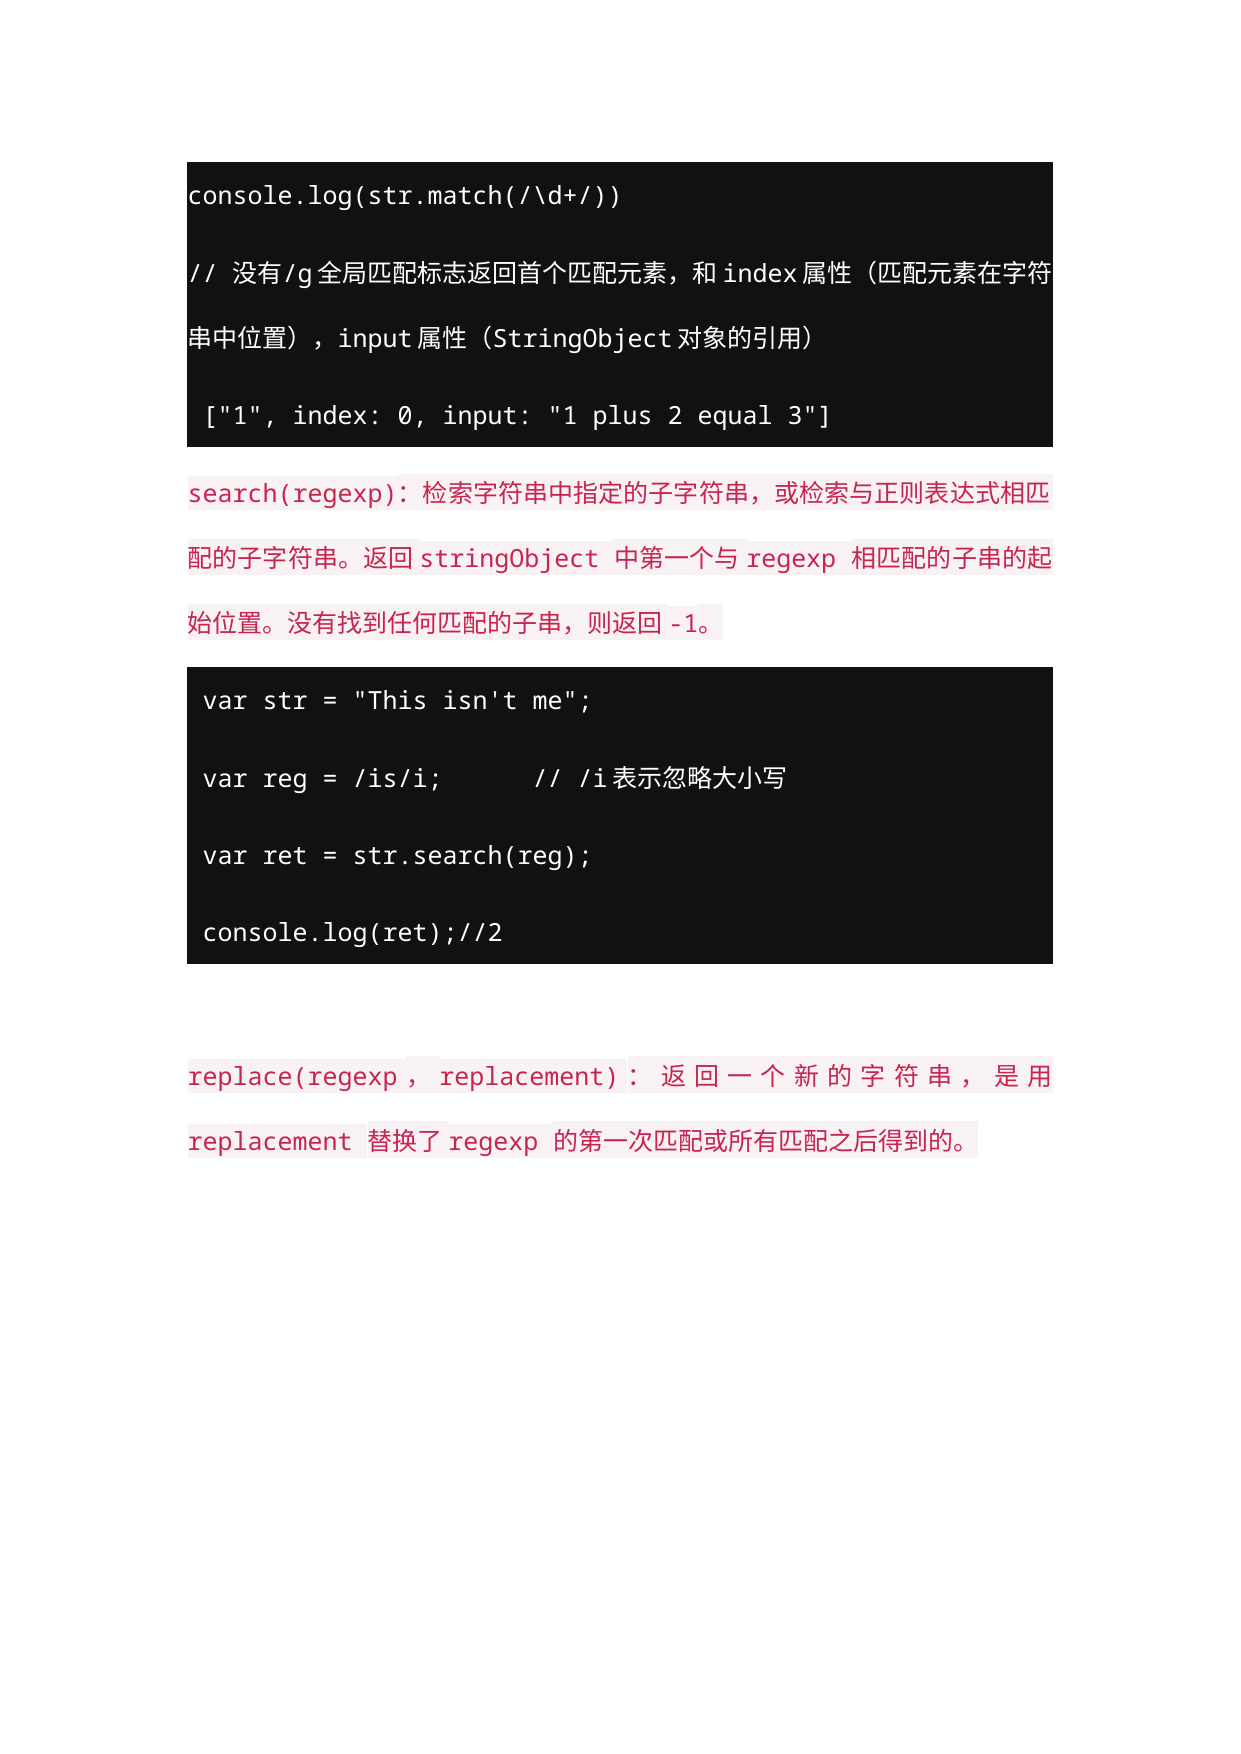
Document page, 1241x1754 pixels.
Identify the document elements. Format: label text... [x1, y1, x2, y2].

text var str = "This isn't me"; [187, 667, 1053, 732]
text search(regexp)：检索字符串中指定的子字符串，或检索与正则表达式相匹配的子字符串。返回stringObject 中第一个与 regexp 相匹配的子串的起始位置。没有找到任何匹配的子串，则返回 -1。 [187, 459, 1053, 654]
text console.log(ret);//2 [187, 899, 1053, 964]
text var reg = /is/i; // /i表示忽略大小写 [187, 744, 1053, 809]
text ["1", index: 0, input: "1 plus 2 equal 3"] [187, 382, 1053, 447]
text console.log(str.match(/\d+/)) [187, 162, 1053, 227]
text replace(regexp，replacement)：返回一个新的字符串，是用 replacement 替换了 regexp 的第一次匹配或所有匹配之后得到的。 [187, 1042, 1053, 1172]
text // 没有/g全局匹配标志返回首个匹配元素，和index属性（匹配元素在字符串中位置），input属性（StringObject对象的引用） [187, 239, 1053, 369]
text var ret = str.search(reg); [187, 822, 1053, 887]
